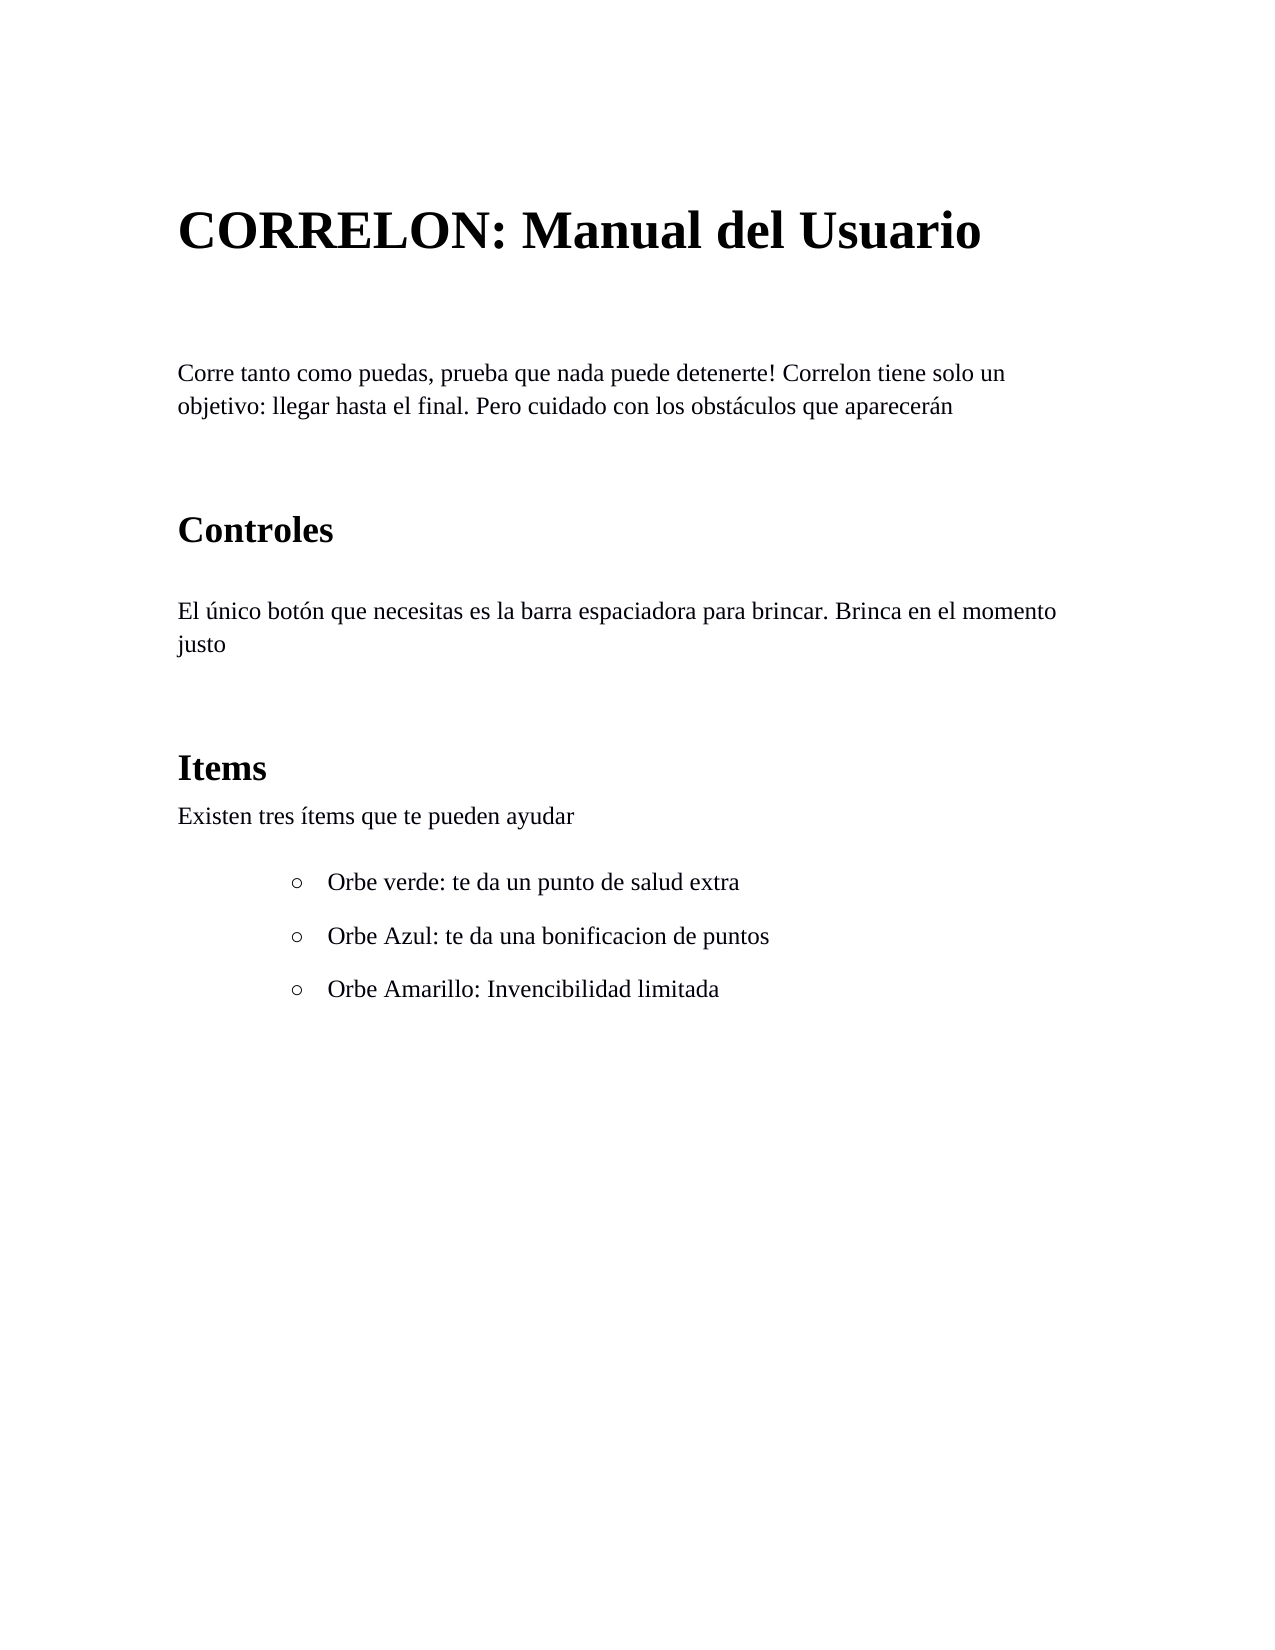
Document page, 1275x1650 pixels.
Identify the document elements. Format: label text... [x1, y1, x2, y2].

list Orbe Azul: te da una bonificacion de puntos [290, 921, 1098, 949]
list CORRELON: Manual del Usuario [177, 198, 1098, 260]
list Orbe Amarillo: Invencibilidad limitada [290, 974, 1098, 1003]
list Items [177, 745, 1098, 788]
text Corre tanto como puedas, prueba que nada puede detenerte! Correlon tiene solo un objetivo: llegar hasta el final. Pero cuidado con los obstáculos que aparecerán [177, 358, 1098, 420]
list Controles [177, 507, 1098, 551]
text El único botón que necesitas es la barra espaciadora para brincar. Brinca en el momento justo [177, 596, 1098, 658]
list Orbe verde: te da un punto de salud extra [290, 867, 1098, 896]
text Existen tres ítems que te pueden ayudar [177, 801, 1098, 829]
